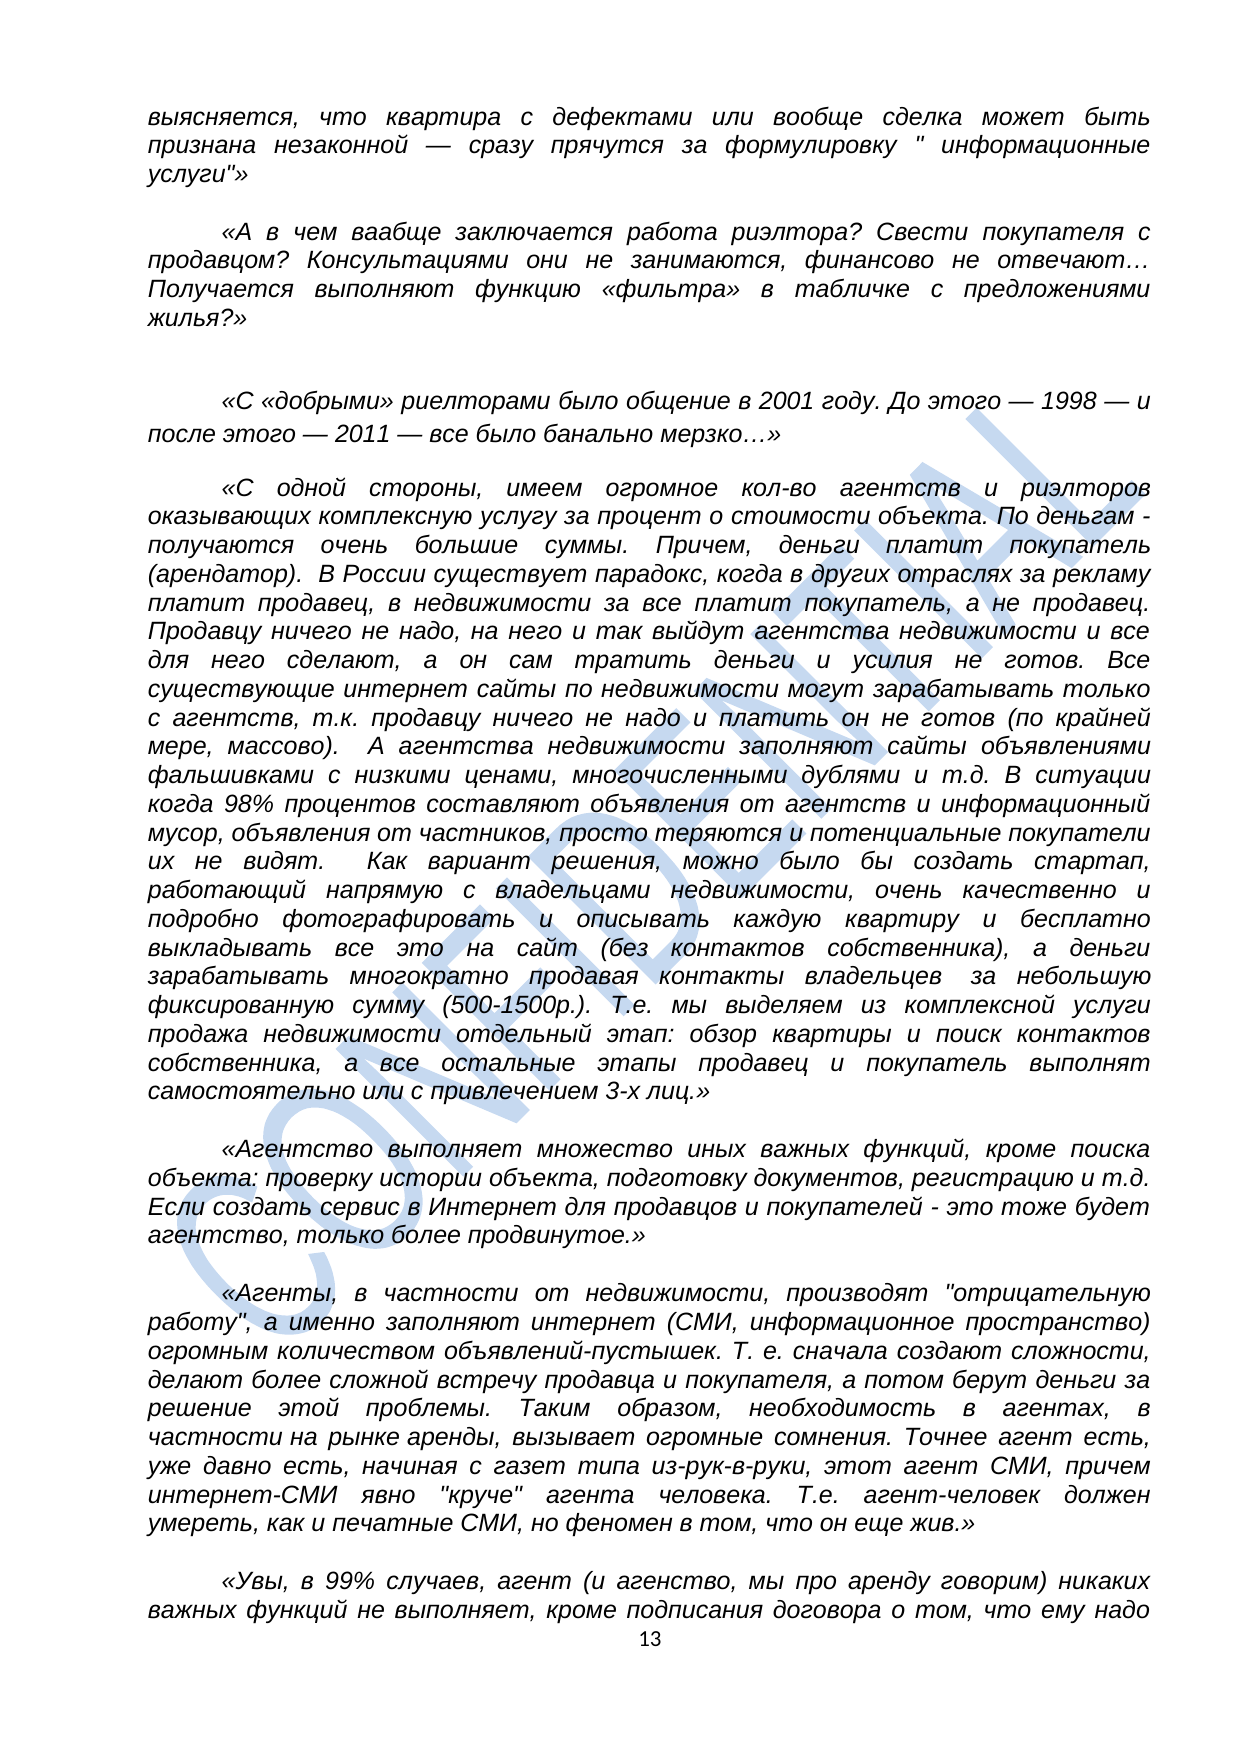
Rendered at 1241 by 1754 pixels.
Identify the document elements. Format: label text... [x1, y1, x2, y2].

text «С одной стороны, имеем огромное кол-во агентств и риэлторов оказывающих комплексную услугу за процент о стоимости объекта. По деньгам - получаются очень большие суммы. Причем, деньги платит покупатель (арендатор). В России существует парадокс, когда в других отраслях за рекламу платит продавец, в недвижимости за все платит покупатель, а не продавец. Продавцу ничего не надо, на него и так выйдут агентства недвижимости и все для него сделают, а он сам тратить деньги и усилия не готов. Все существующие интернет сайты по недвижимости могут зарабатывать только с агентств, т.к. продавцу ничего не надо и платить он не готов (по крайней мере, массово). А агентства недвижимости заполняют сайты объявлениями фальшивками с низкими ценами, многочисленными дублями и т.д. В ситуации когда 98% процентов составляют объявления от агентств и информационный мусор, объявления от частников, просто теряются и потенциальные покупатели их не видят. Как вариант решения, можно было бы создать стартап, работающий напрямую с владельцами недвижимости, очень качественно и подробно фотографировать и описывать каждую квартиру и бесплатно выкладывать все это на сайт (без контактов собственника), а деньги зарабатывать многократно продавая контакты владельцев за небольшую фиксированную сумму (500-1500р.). Т.е. мы выделяем из комплексной услуги продажа недвижимости отдельный этап: обзор квартиры и поиск контактов собственника, а все остальные этапы продавец и покупатель выполнят самостоятельно или с привлечением 3-х лиц.» [148, 472, 1152, 1105]
text «Агенты, в частности от недвижимости, производят "отрицательную работу", а именно заполняют интернет (СМИ, информационное пространство) огромным количеством объявлений-пустышек. Т. е. сначала создают сложности, делают более сложной встречу продавца и покупателя, а потом берут деньги за решение этой проблемы. Таким образом, необходимость в агентах, в частности на рынке аренды, вызывает огромные сомнения. Точнее агент есть, уже давно есть, начиная с газет типа из-рук-в-руки, этот агент СМИ, причем интернет-СМИ явно "круче" агента человека. Т.е. агент-человек должен умереть, как и печатные СМИ, но феномен в том, что он еще жив.» [148, 1278, 1152, 1537]
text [148, 102, 1152, 188]
text «А в чем ваабще заключается работа риэлтора? Свести покупателя с продавцом? Консультациями они не занимаются, финансово не отвечают… Получается выполняют функцию «фильтра» в табличке с предложениями жилья?» [148, 217, 1152, 332]
text «Агентство выполняет множество иных важных функций, кроме поиска объекта: проверку истории объекта, подготовку документов, регистрацию и т.д. Если создать сервис в Интернет для продавцов и покупателей - это тоже будет агентство, только более продвинутое.» [148, 1134, 1152, 1249]
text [148, 1566, 1152, 1624]
text «С «добрыми» риелторами было общение в 2001 году. До этого — 1998 — и после этого — 2011 — все было банально мерзко…» [148, 386, 1152, 447]
